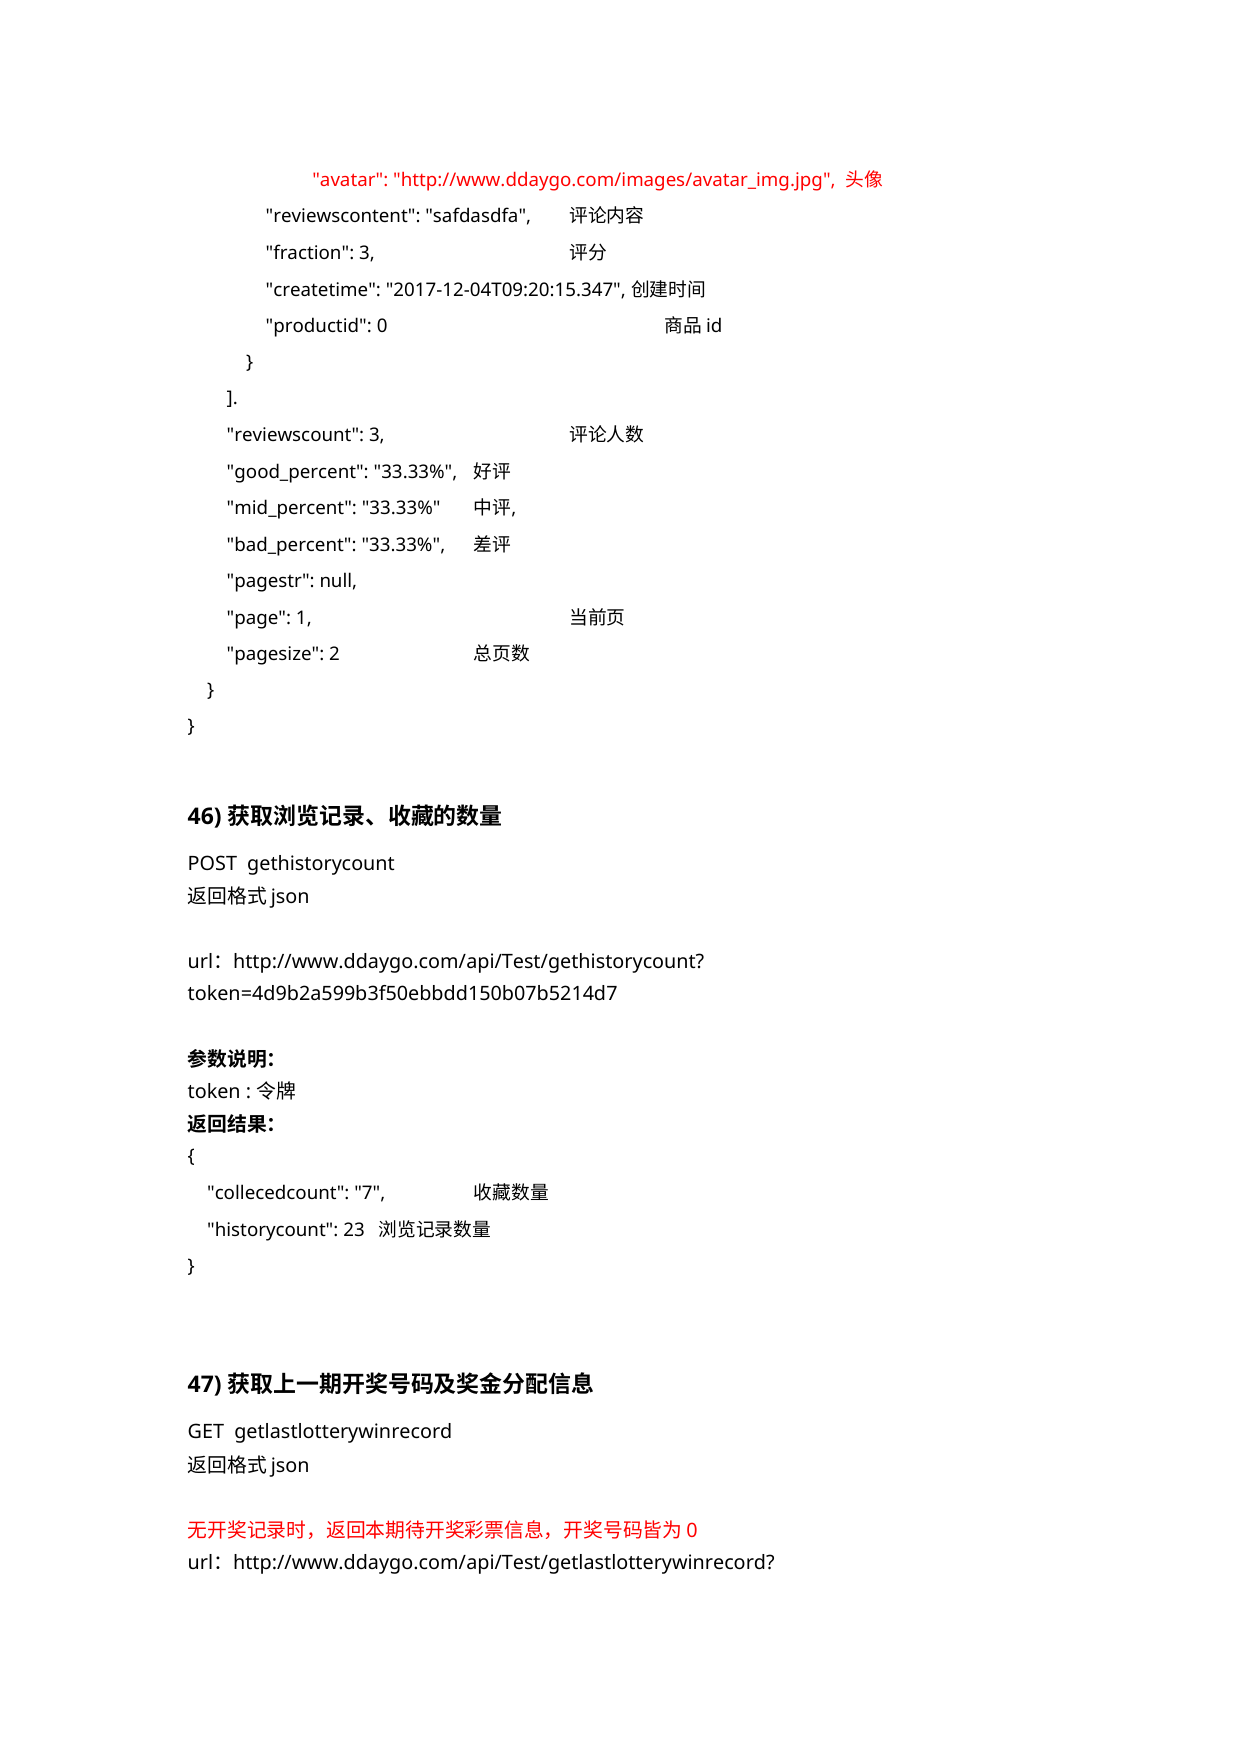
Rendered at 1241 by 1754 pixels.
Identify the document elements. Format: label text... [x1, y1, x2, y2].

text url：http://www.ddaygo.com/api/Test/gethistorycount?token=4d9b2a599b3f50ebbdd150b07b5214d7 [187, 944, 1053, 1009]
list 返回结果： [187, 1107, 1053, 1139]
text ]. [187, 381, 1053, 413]
text 无开奖记录时，返回本期待开奖彩票信息，开奖号码皆为0 [187, 1512, 1053, 1545]
text } [187, 345, 1053, 377]
text { [187, 1139, 1053, 1172]
list 46) 获取浏览记录、收藏的数量 [187, 782, 1053, 847]
text "productid": 0 商品id [187, 308, 1053, 341]
text url：http://www.ddaygo.com/api/Test/getlastlotterywinrecord?token=d4668f7f74078e1aa211b97e06d2b4a7 [187, 1545, 1053, 1577]
text "fraction": 3, 评分 [187, 235, 1053, 268]
text 返回格式json [187, 1447, 1053, 1480]
text "collecedcount": "7", 收藏数量 [187, 1175, 1053, 1208]
text "avatar": "http://www.ddaygo.com/images/avatar_img.jpg", 头像 [187, 162, 1053, 194]
text "pagesize": 2 总页数 [187, 636, 1053, 669]
text POST gethistorycount [187, 847, 1053, 879]
text "mid_percent": "33.33%" 中评, [187, 490, 1053, 523]
text 返回格式json [187, 879, 1053, 912]
text } [187, 673, 1053, 705]
text "reviewscount": 3, 评论人数 [187, 417, 1053, 450]
list 47) 获取上一期开奖号码及奖金分配信息 [187, 1350, 1053, 1415]
text "page": 1, 当前页 [187, 600, 1053, 632]
text } [187, 709, 1053, 742]
text "pagestr": null, [187, 563, 1053, 596]
text } [187, 1248, 1053, 1281]
text "good_percent": "33.33%", 好评 [187, 454, 1053, 486]
text "createtime": "2017-12-04T09:20:15.347", 创建时间 [187, 272, 1053, 304]
text "reviewscontent": "safdasdfa", 评论内容 [187, 198, 1053, 231]
list 参数说明： [187, 1042, 1053, 1074]
text GET getlastlotterywinrecord [187, 1415, 1053, 1447]
list token : 令牌 [187, 1074, 1053, 1107]
text "historycount": 23 浏览记录数量 [187, 1212, 1053, 1244]
text "bad_percent": "33.33%", 差评 [187, 527, 1053, 559]
